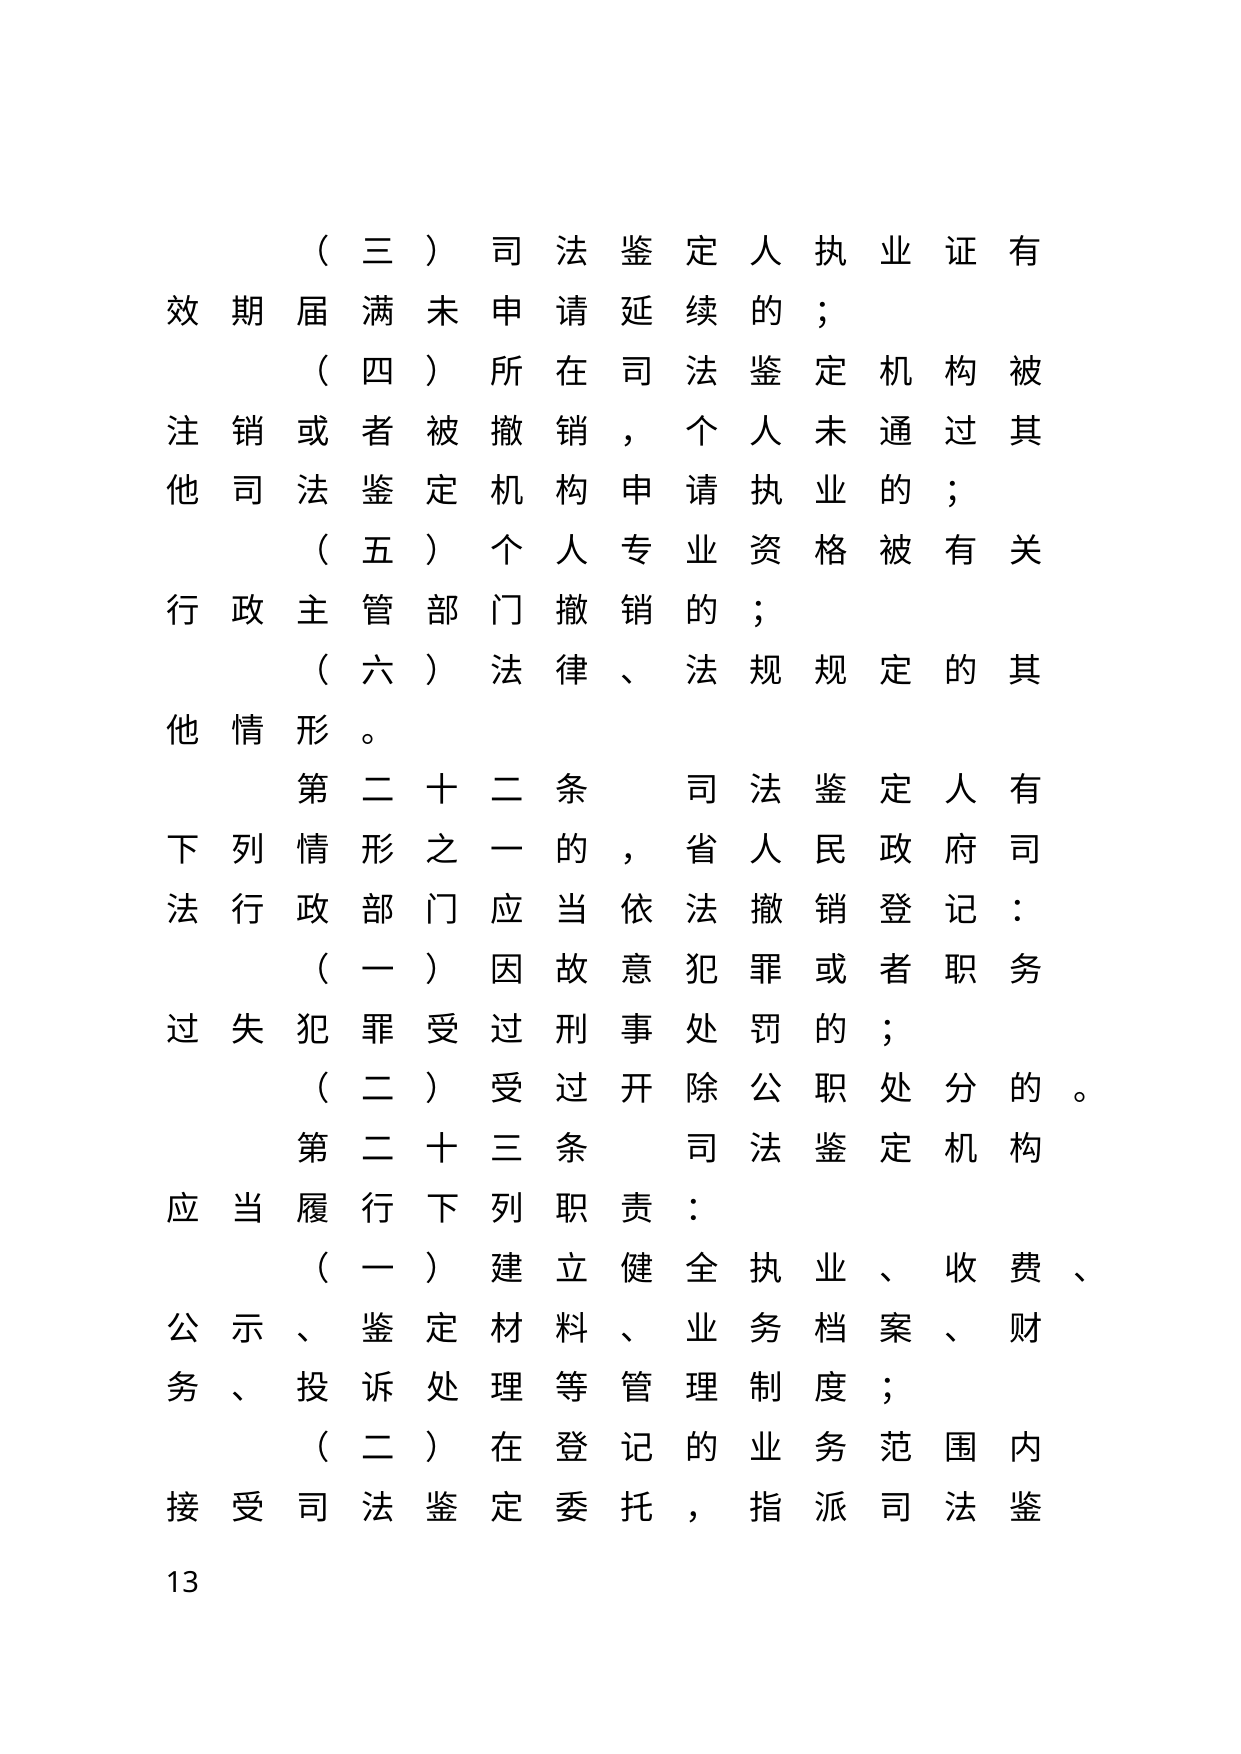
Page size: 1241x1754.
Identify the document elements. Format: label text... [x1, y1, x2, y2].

text （二）受过开除公职处分的。 [167, 1056, 1074, 1116]
text （五）个人专业资格被有关行政主管部门撤销的； [167, 518, 1074, 638]
text （三）司法鉴定人执业证有效期届满未申请延续的； [167, 219, 1074, 339]
text （六）法律、法规规定的其他情形。 [167, 638, 1074, 757]
text （一）建立健全执业、收费、公示、鉴定材料、业务档案、财务、投诉处理等管理制度； [167, 1236, 1074, 1415]
text 第二十三条 司法鉴定机构应当履行下列职责： [167, 1116, 1074, 1236]
text 第二十二条 司法鉴定人有下列情形之一的，省人民政府司法行政部门应当依法撤销登记： [167, 757, 1074, 937]
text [167, 1415, 1074, 1535]
text （一）因故意犯罪或者职务过失犯罪受过刑事处罚的； [167, 937, 1074, 1056]
text （四）所在司法鉴定机构被注销或者被撤销，个人未通过其他司法鉴定机构申请执业的； [167, 339, 1074, 518]
